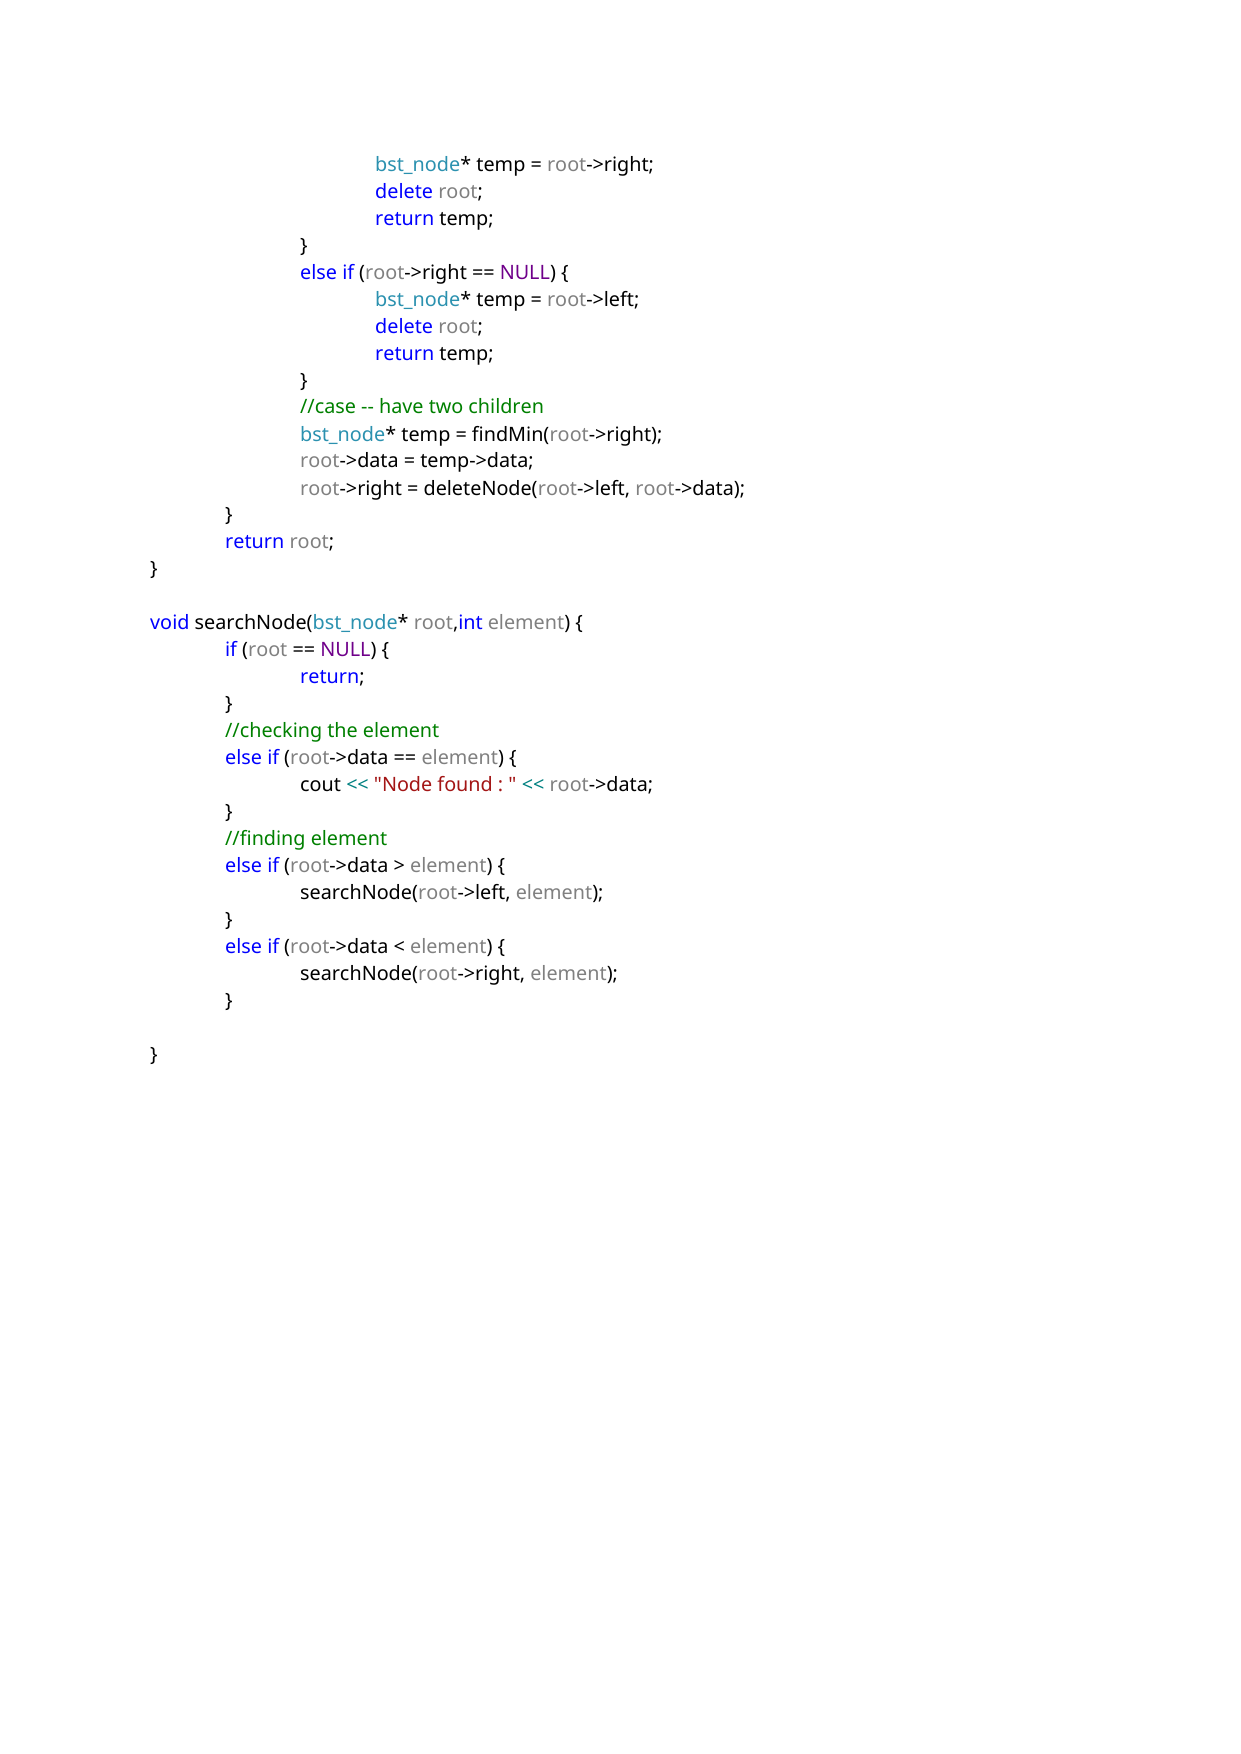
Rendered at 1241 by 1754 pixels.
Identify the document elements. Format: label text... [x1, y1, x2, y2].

text } [150, 1040, 1090, 1067]
text //finding element [150, 824, 1090, 851]
text } [150, 231, 1090, 258]
text if (root == NULL) { [150, 636, 1090, 663]
text else if (root->data < element) { [150, 932, 1090, 959]
text return; [150, 663, 1090, 689]
text //checking the element [150, 717, 1090, 743]
text bst_node* temp = root->left; [150, 285, 1090, 312]
text searchNode(root->left, element); [150, 878, 1090, 905]
text } [150, 986, 1090, 1013]
text void searchNode(bst_node* root,int element) { [150, 609, 1090, 636]
text return root; [150, 528, 1090, 555]
text } [150, 797, 1090, 824]
text return temp; [150, 339, 1090, 366]
text else if (root->right == NULL) { [150, 258, 1090, 285]
text searchNode(root->right, element); [150, 959, 1090, 986]
text root->right = deleteNode(root->left, root->data); [150, 474, 1090, 501]
text return temp; [150, 204, 1090, 231]
text root->data = temp->data; [150, 447, 1090, 474]
text } [150, 366, 1090, 393]
text delete root; [150, 312, 1090, 339]
text else if (root->data == element) { [150, 743, 1090, 771]
text } [150, 555, 1090, 582]
text bst_node* temp = findMin(root->right); [150, 420, 1090, 447]
text } [150, 689, 1090, 717]
text } [150, 501, 1090, 528]
text bst_node* temp = root->right; [150, 150, 1090, 177]
text //case -- have two children [150, 393, 1090, 420]
text else if (root->data > element) { [150, 851, 1090, 878]
text cout << "Node found : " << root->data; [150, 771, 1090, 797]
text } [150, 905, 1090, 932]
text delete root; [150, 177, 1090, 204]
